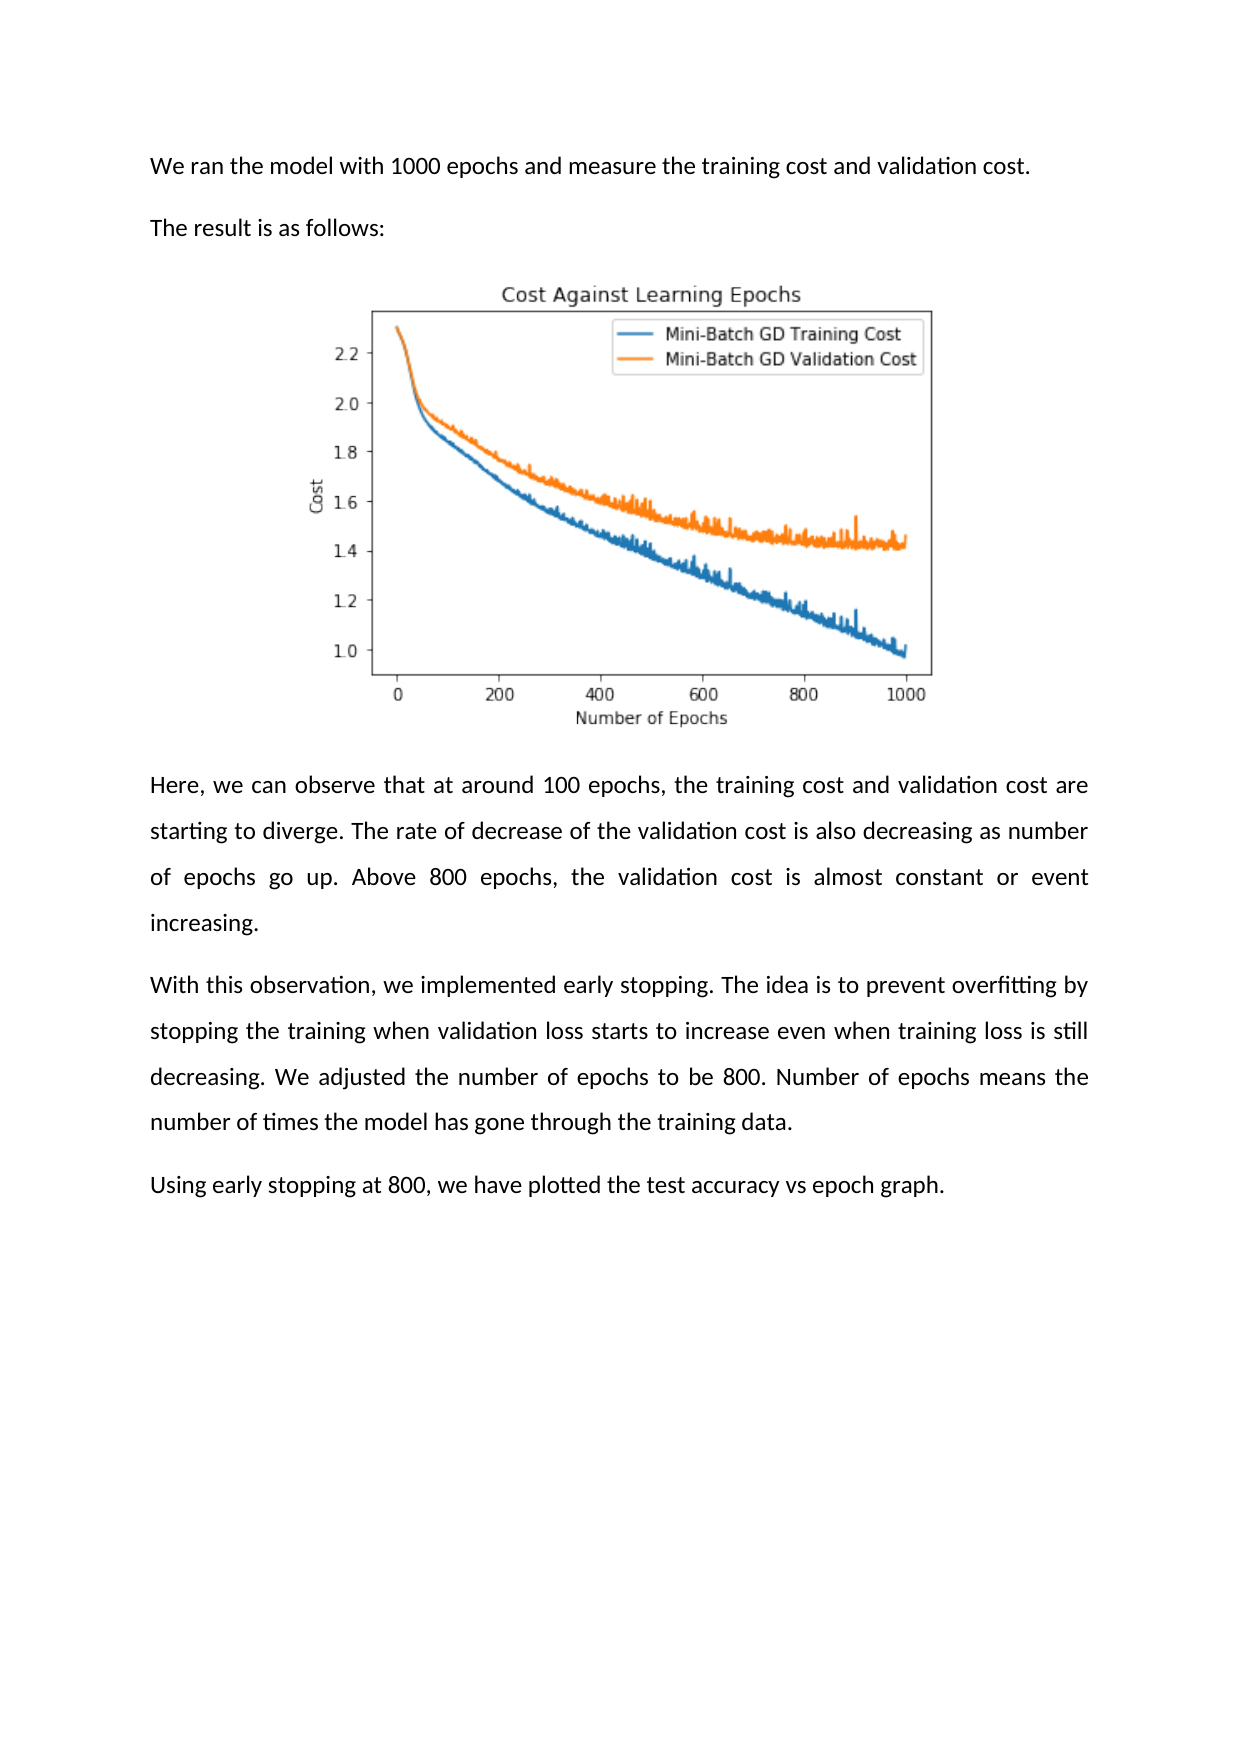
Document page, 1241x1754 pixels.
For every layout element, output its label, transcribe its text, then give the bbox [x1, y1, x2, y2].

picture [298, 274, 943, 738]
text With this observation, we implemented early stopping. The idea is to prevent overfitting by stopping the training when validation loss starts to increase even when training loss is still decreasing. We adjusted the number of epochs to be 800. Number of epochs means the number of times the model has gone through the training data. [150, 969, 1090, 1137]
text Using early stopping at 800, we have plotted the test accuracy vs epoch graph. [150, 1169, 1090, 1199]
text The result is as follows: [150, 212, 1090, 243]
text We ran the model with 1000 epochs and measure the training cost and validation cost. [150, 150, 1090, 181]
text Here, we can observe that at around 100 epochs, the training cost and validation cost are starting to diverge. The rate of decrease of the validation cost is also decreasing as number of epochs go up. Above 800 epochs, the validation cost is almost constant or event increasing. [150, 770, 1090, 937]
